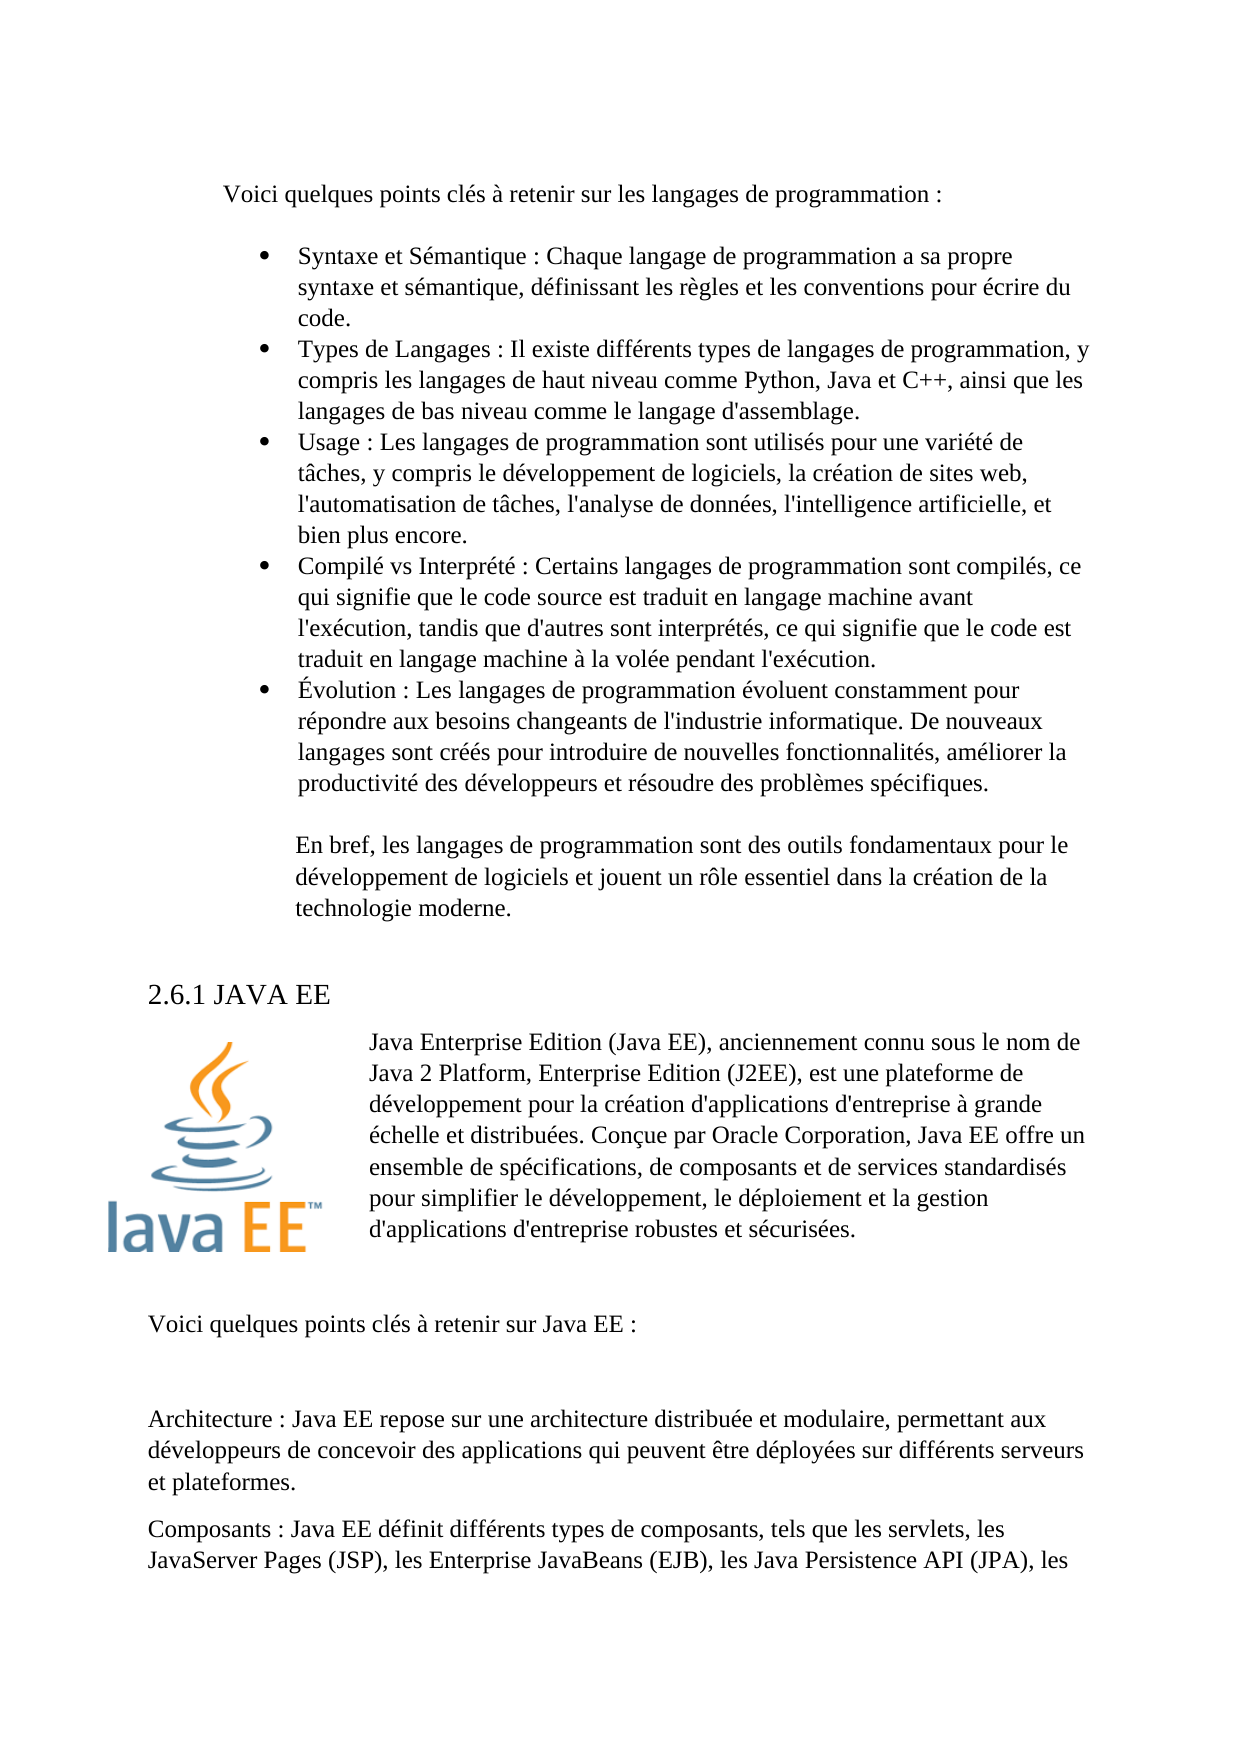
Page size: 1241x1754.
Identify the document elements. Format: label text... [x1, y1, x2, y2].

list Évolution : Les langages de programmation évoluent constamment pour répondre aux besoins changeants de l'industrie informatique. De nouveaux langages sont créés pour introduire de nouvelles fonctionnalités, améliorer la productivité des développeurs et résoudre des problèmes spécifiques. [260, 675, 1093, 797]
list Syntaxe et Sémantique : Chaque langage de programmation a sa propre syntaxe et sémantique, définissant les règles et les conventions pour écrire du code. [260, 241, 1093, 332]
subtitle 2.6.1 JAVA EE [148, 977, 1093, 1011]
list Voici quelques points clés à retenir sur les langages de programmation : [223, 179, 1093, 207]
list Compilé vs Interprété : Certains langages de programmation sont compilés, ce qui signifie que le code source est traduit en langage machine avant l'exécution, tandis que d'autres sont interprétés, ce qui signifie que le code est traduit en langage machine à la volée pendant l'exécution. [260, 551, 1093, 673]
list Usage : Les langages de programmation sont utilisés pour une variété de tâches, y compris le développement de logiciels, la création de sites web, l'automatisation de tâches, l'analyse de données, l'intelligence artificielle, et bien plus encore. [260, 427, 1093, 549]
picture [66, 1042, 361, 1252]
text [148, 1514, 1093, 1574]
text Architecture : Java EE repose sur une architecture distribuée et modulaire, permettant aux développeurs de concevoir des applications qui peuvent être déployées sur différents serveurs et plateformes. [148, 1404, 1093, 1495]
list En bref, les langages de programmation sont des outils fondamentaux pour le développement de logiciels et jouent un rôle essentiel dans la création de la technologie moderne. [295, 831, 1093, 921]
text Voici quelques points clés à retenir sur Java EE : [148, 1309, 1093, 1338]
text Java Enterprise Edition (Java EE), anciennement connu sous le nom de Java 2 Platform, Enterprise Edition (J2EE), est une plateforme de développement pour la création d'applications d'entreprise à grande échelle et distribuées. Conçue par Oracle Corporation, Java EE offre un ensemble de spécifications, de composants et de services standardisés pour simplifier le développement, le déploiement et la gestion d'applications d'entreprise robustes et sécurisées. [369, 1027, 1093, 1242]
list Types de Langages : Il existe différents types de langages de programmation, y compris les langages de haut niveau comme Python, Java et C++, ainsi que les langages de bas niveau comme le langage d'assemblage. [260, 334, 1093, 425]
